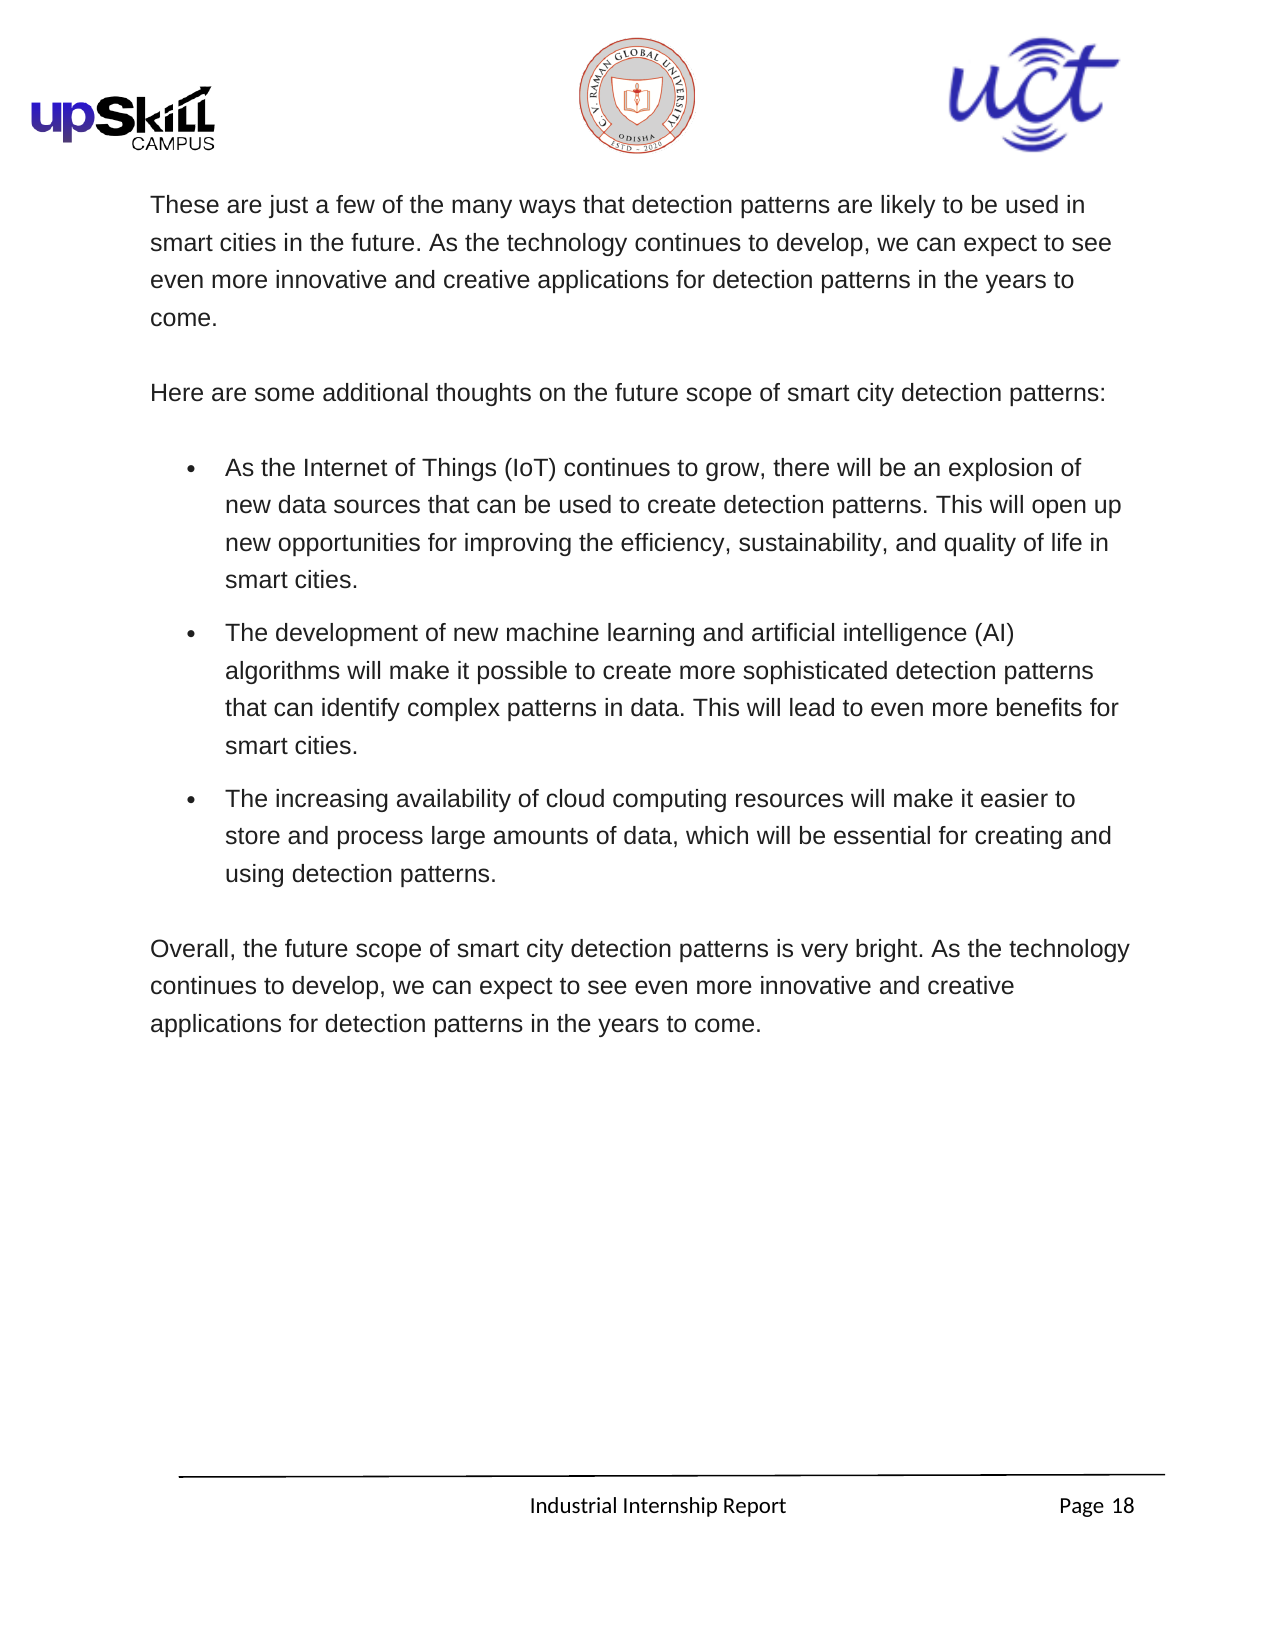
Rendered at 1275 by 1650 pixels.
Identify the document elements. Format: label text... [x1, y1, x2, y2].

text Here are some additional thoughts on the future scope of smart city detection patterns: [150, 369, 1134, 406]
picture [946, 28, 1125, 154]
text Overall, the future scope of smart city detection patterns is very bright. As the technology continues to develop, we can expect to see even more innovative and creative applications for detection patterns in the years to come. [150, 925, 1134, 1038]
picture [578, 37, 697, 154]
text These are just a few of the many ways that detection patterns are likely to be used in smart cities in the future. As the technology continues to develop, we can expect to see even more innovative and creative applications for detection patterns in the years to come. [150, 181, 1134, 331]
list The development of new machine learning and artificial intelligence (AI) algorithms will make it possible to create more sophisticated detection patterns that can identify complex patterns in data. This will lead to even more benefits for smart cities. [187, 609, 1134, 759]
picture [0, 73, 246, 154]
list The increasing availability of cloud computing resources will make it easier to store and process large amounts of data, which will be essential for creating and using detection patterns. [187, 775, 1134, 888]
list As the Internet of Things (IoT) continues to grow, there will be an explosion of new data sources that can be used to create detection patterns. This will open up new opportunities for improving the efficiency, sustainability, and quality of life in smart cities. [187, 444, 1134, 594]
